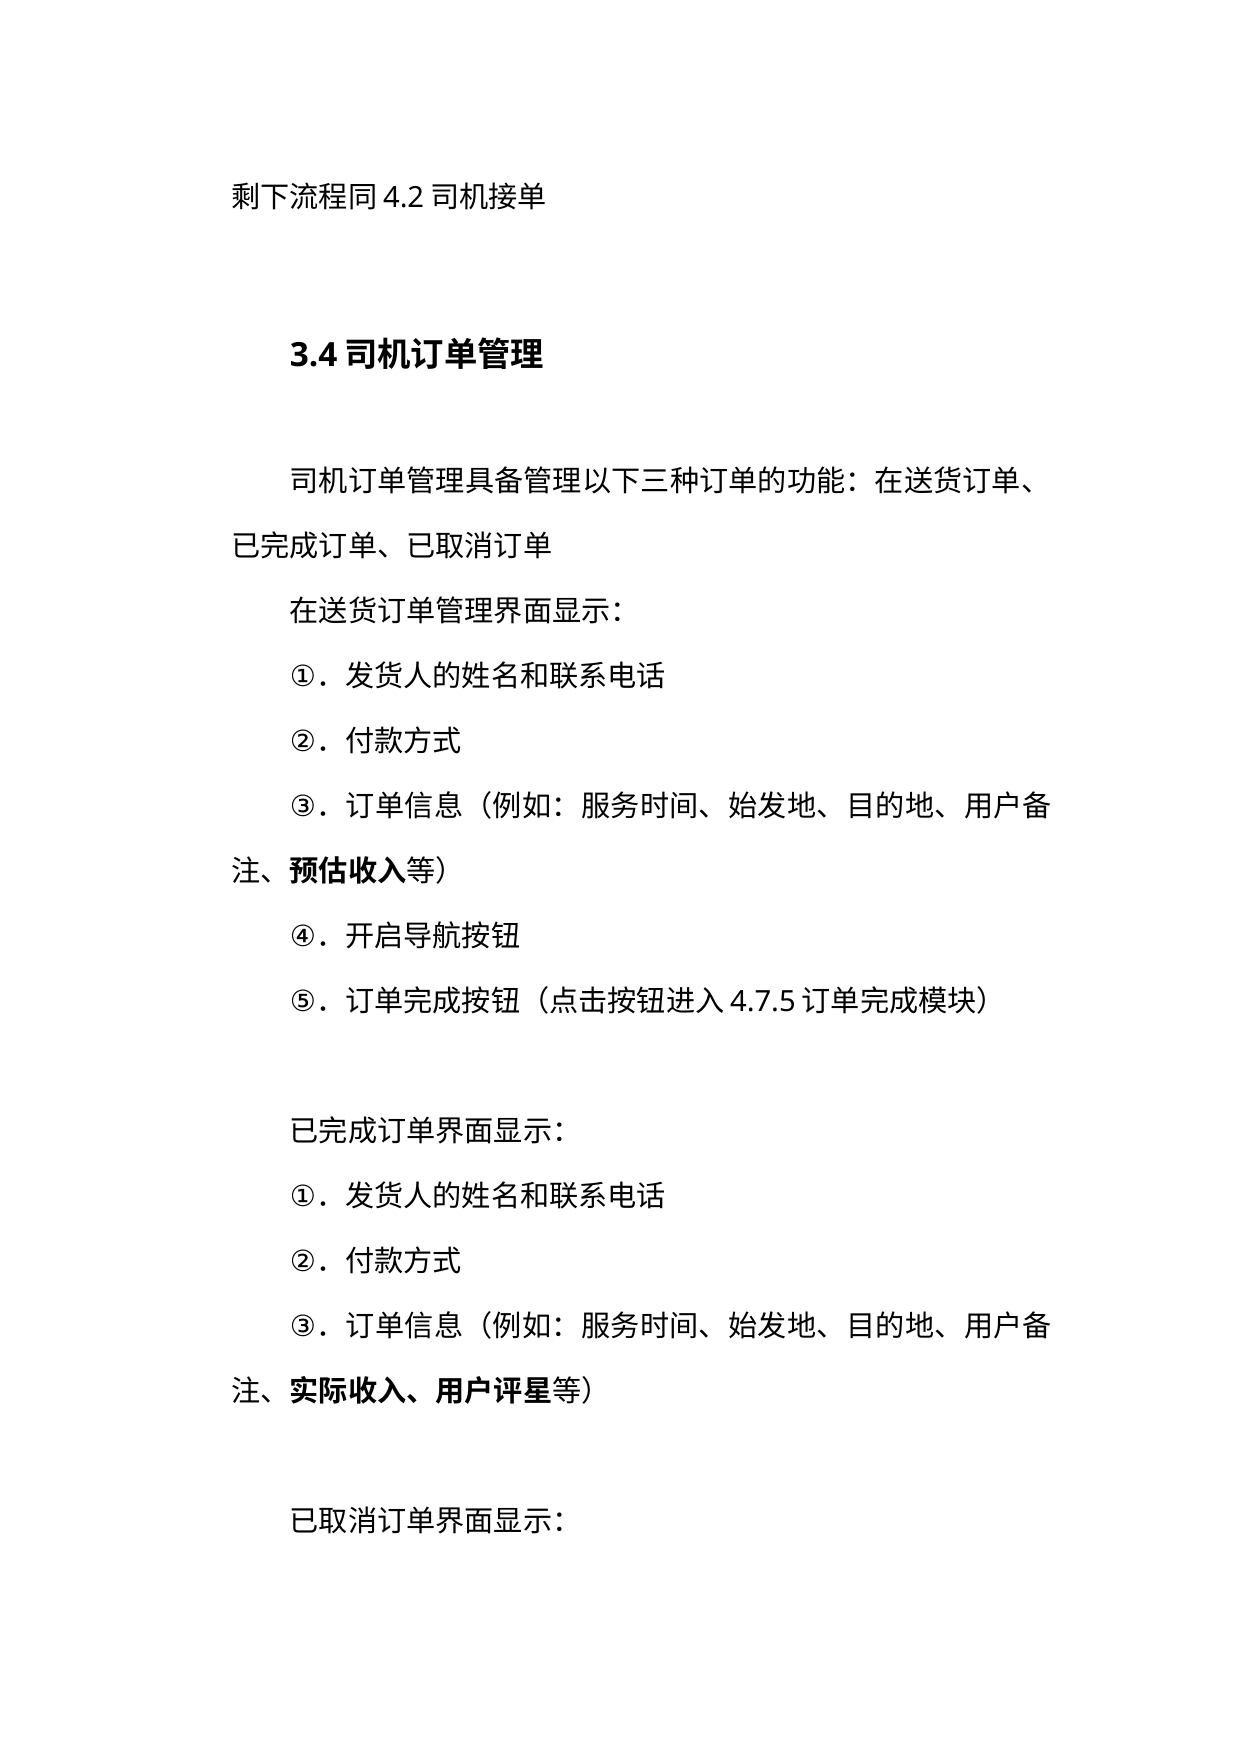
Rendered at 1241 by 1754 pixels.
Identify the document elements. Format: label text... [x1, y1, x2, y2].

text ④．开启导航按钮 [231, 901, 1053, 966]
text ③．订单信息（例如：服务时间、始发地、目的地、用户备注、预估收入等） [231, 771, 1053, 901]
text ①．发货人的姓名和联系电话 [231, 1161, 1053, 1226]
text ⑤．订单完成按钮（点击按钮进入4.7.5订单完成模块） [231, 966, 1053, 1031]
text ①．发货人的姓名和联系电话 [231, 641, 1053, 706]
text 已取消订单界面显示： [231, 1486, 1053, 1551]
subtitle 3.4司机订单管理 [231, 319, 1053, 384]
text 司机订单管理具备管理以下三种订单的功能：在送货订单、已完成订单、已取消订单 [231, 446, 1053, 576]
text 已完成订单界面显示： [231, 1096, 1053, 1161]
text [231, 162, 1053, 227]
text 在送货订单管理界面显示： [231, 576, 1053, 641]
text ②．付款方式 [231, 706, 1053, 771]
text ②．付款方式 [231, 1226, 1053, 1291]
text ③．订单信息（例如：服务时间、始发地、目的地、用户备注、实际收入、用户评星等） [231, 1291, 1053, 1421]
